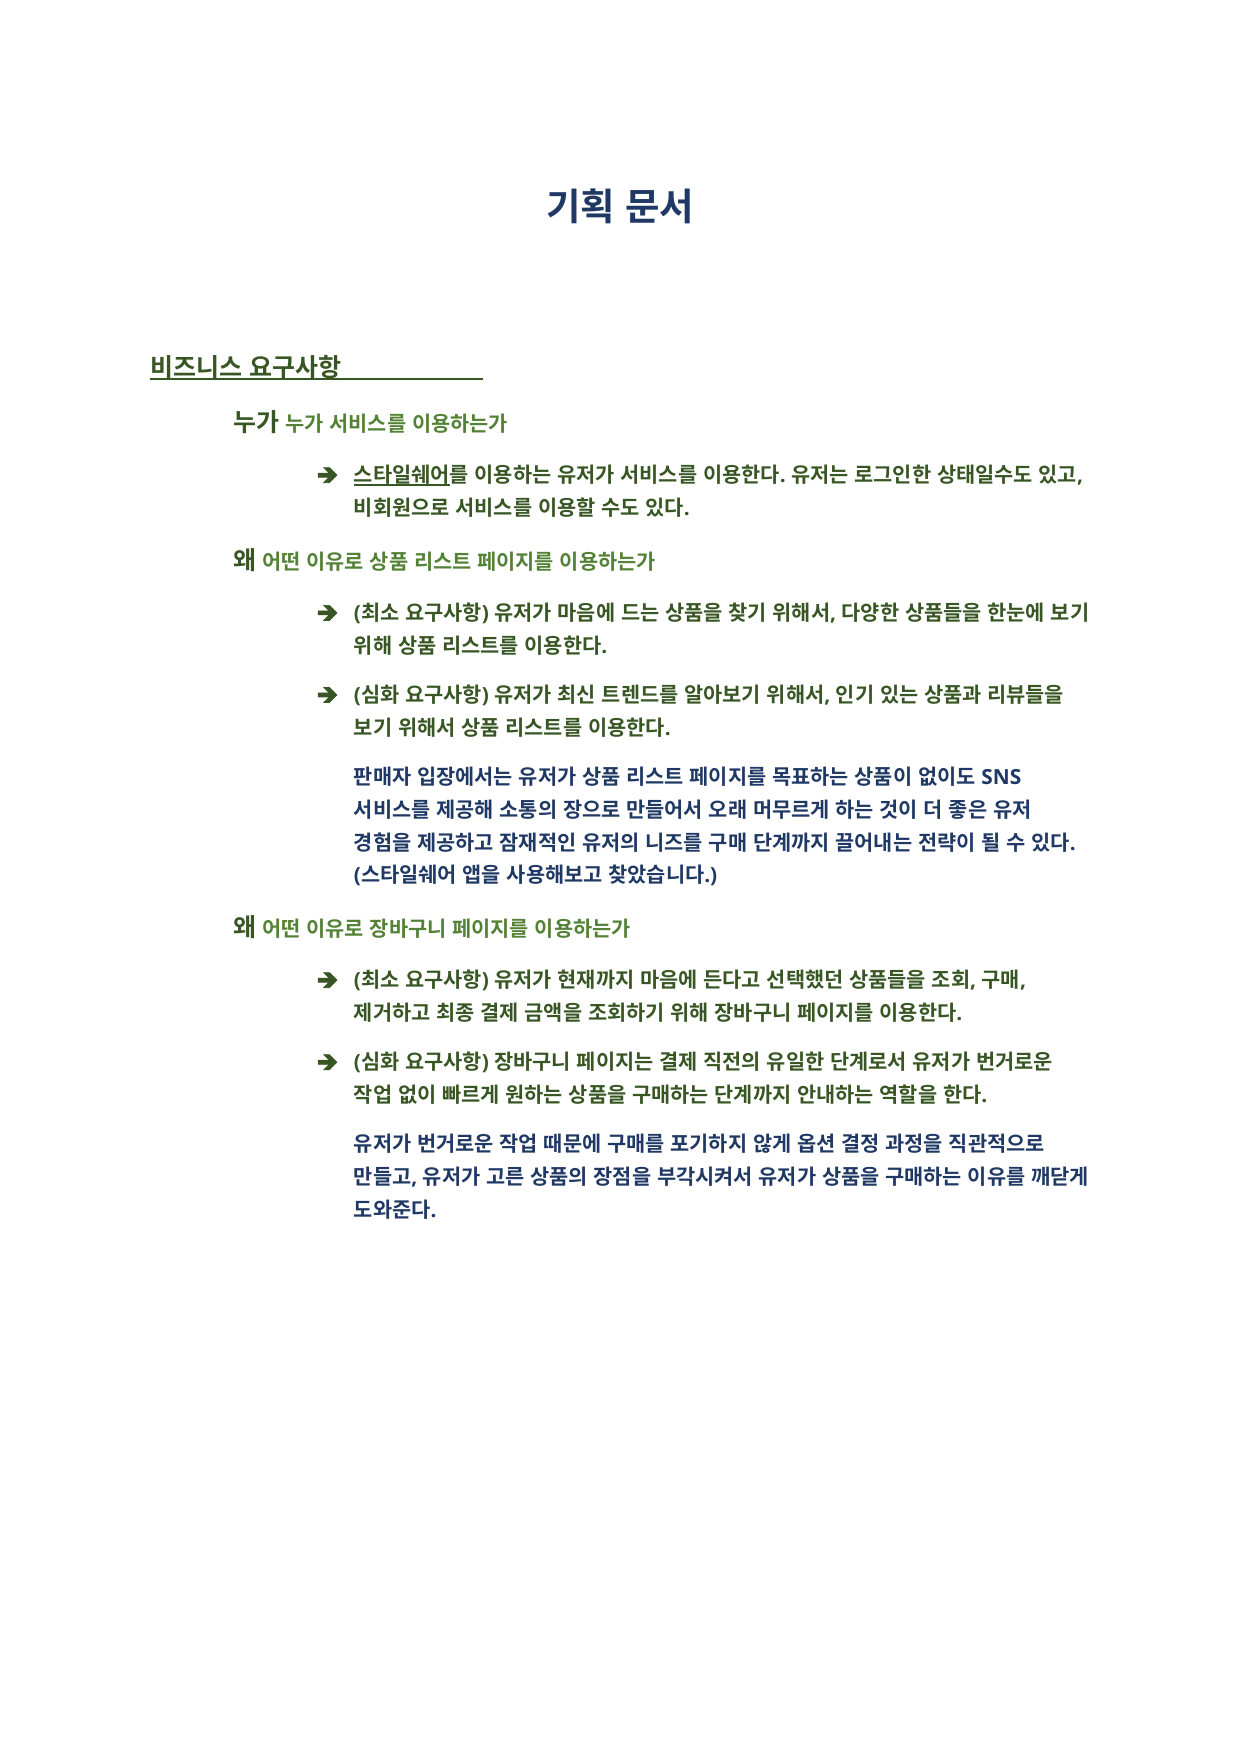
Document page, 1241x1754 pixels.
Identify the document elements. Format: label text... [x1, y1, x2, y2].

text 누가 누가 서비스를 이용하는가 [150, 403, 1090, 439]
list (심화 요구사항) 장바구니 페이지는 결제 직전의 유일한 단계로서 유저가 번거로운 작업 없이 빠르게 원하는 상품을 구매하는 단계까지 안내하는 역할을 한다. [316, 1046, 1090, 1109]
list 유저가 번거로운 작업 때문에 구매를 포기하지 않게 옵션 결정 과정을 직관적으로 만들고, 유저가 고른 상품의 장점을 부각시켜서 유저가 상품을 구매하는 이유를 깨닫게 도와준다. [354, 1128, 1090, 1223]
text 기획 문서 [150, 177, 1090, 231]
list 판매자 입장에서는 유저가 상품 리스트 페이지를 목표하는 상품이 없이도 SNS 서비스를 제공해 소통의 장으로 만들어서 오래 머무르게 하는 것이 더 좋은 유저 경험을 제공하고 잠재적인 유저의 니즈를 구매 단계까지 끌어내는 전략이 될 수 있다. (스타일쉐어 앱을 사용해보고 찾았습니다.) [354, 760, 1090, 889]
text 비즈니스 요구사항 [150, 347, 1090, 383]
text 왜 어떤 이유로 장바구니 페이지를 이용하는가 [150, 908, 1090, 944]
list 스타일쉐어를 이용하는 유저가 서비스를 이용한다. 유저는 로그인한 상태일수도 있고, 비회원으로 서비스를 이용할 수도 있다. [316, 458, 1090, 521]
list (최소 요구사항) 유저가 마음에 드는 상품을 찾기 위해서, 다양한 상품들을 한눈에 보기 위해 상품 리스트를 이용한다. [316, 596, 1090, 659]
text 왜 어떤 이유로 상품 리스트 페이지를 이용하는가 [150, 541, 1090, 577]
list (심화 요구사항) 유저가 최신 트렌드를 알아보기 위해서, 인기 있는 상품과 리뷰들을 보기 위해서 상품 리스트를 이용한다. [316, 678, 1090, 741]
list (최소 요구사항) 유저가 현재까지 마음에 든다고 선택했던 상품들을 조회, 구매, 제거하고 최종 결제 금액을 조회하기 위해 장바구니 페이지를 이용한다. [316, 963, 1090, 1027]
